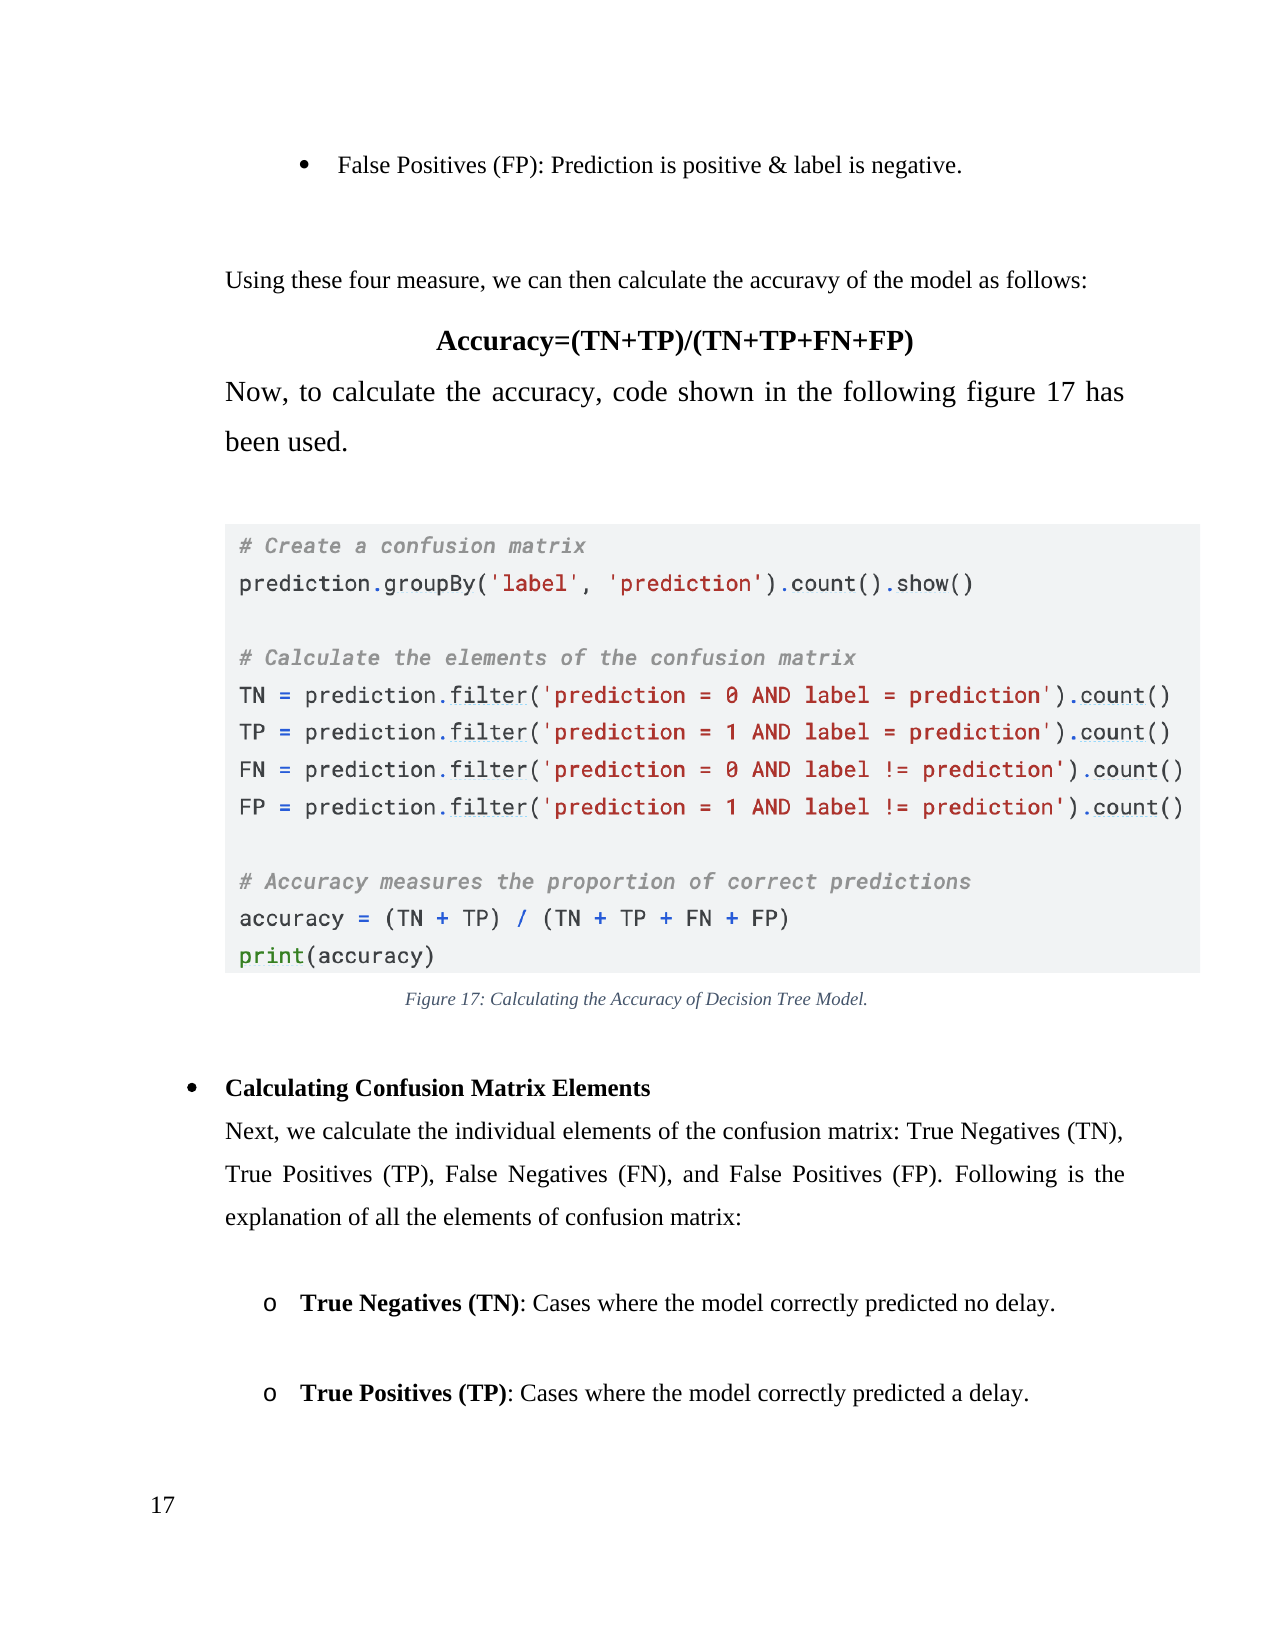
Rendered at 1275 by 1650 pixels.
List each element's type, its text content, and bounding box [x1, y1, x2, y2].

text Figure 17: Calculating the Accuracy of Decision Tree Model. [150, 987, 1125, 1009]
list True Negatives (TN): Cases where the model correctly predicted no delay. [262, 1288, 1125, 1319]
list Now, to calculate the accuracy, code shown in the following figure 17 has been used. [225, 374, 1125, 457]
list Calculating Confusion Matrix Elements [187, 1073, 1125, 1102]
text Using these four measure, we can then calculate the accuravy of the model as follows: [225, 265, 1125, 294]
list True Positives (TP): Cases where the model correctly predicted a delay. [262, 1378, 1125, 1409]
list Next, we calculate the individual elements of the confusion matrix: True Negatives (TN), True Positives (TP), False Negatives (FN), and False Positives (FP). Following is the explanation of all the elements of confusion matrix: [225, 1116, 1125, 1231]
list Accuracy=(TN+TP)/(TN+TP+FN+FP) [225, 323, 1125, 357]
picture [225, 524, 1200, 973]
list False Positives (FP): Prediction is positive & label is negative. [300, 150, 1125, 179]
